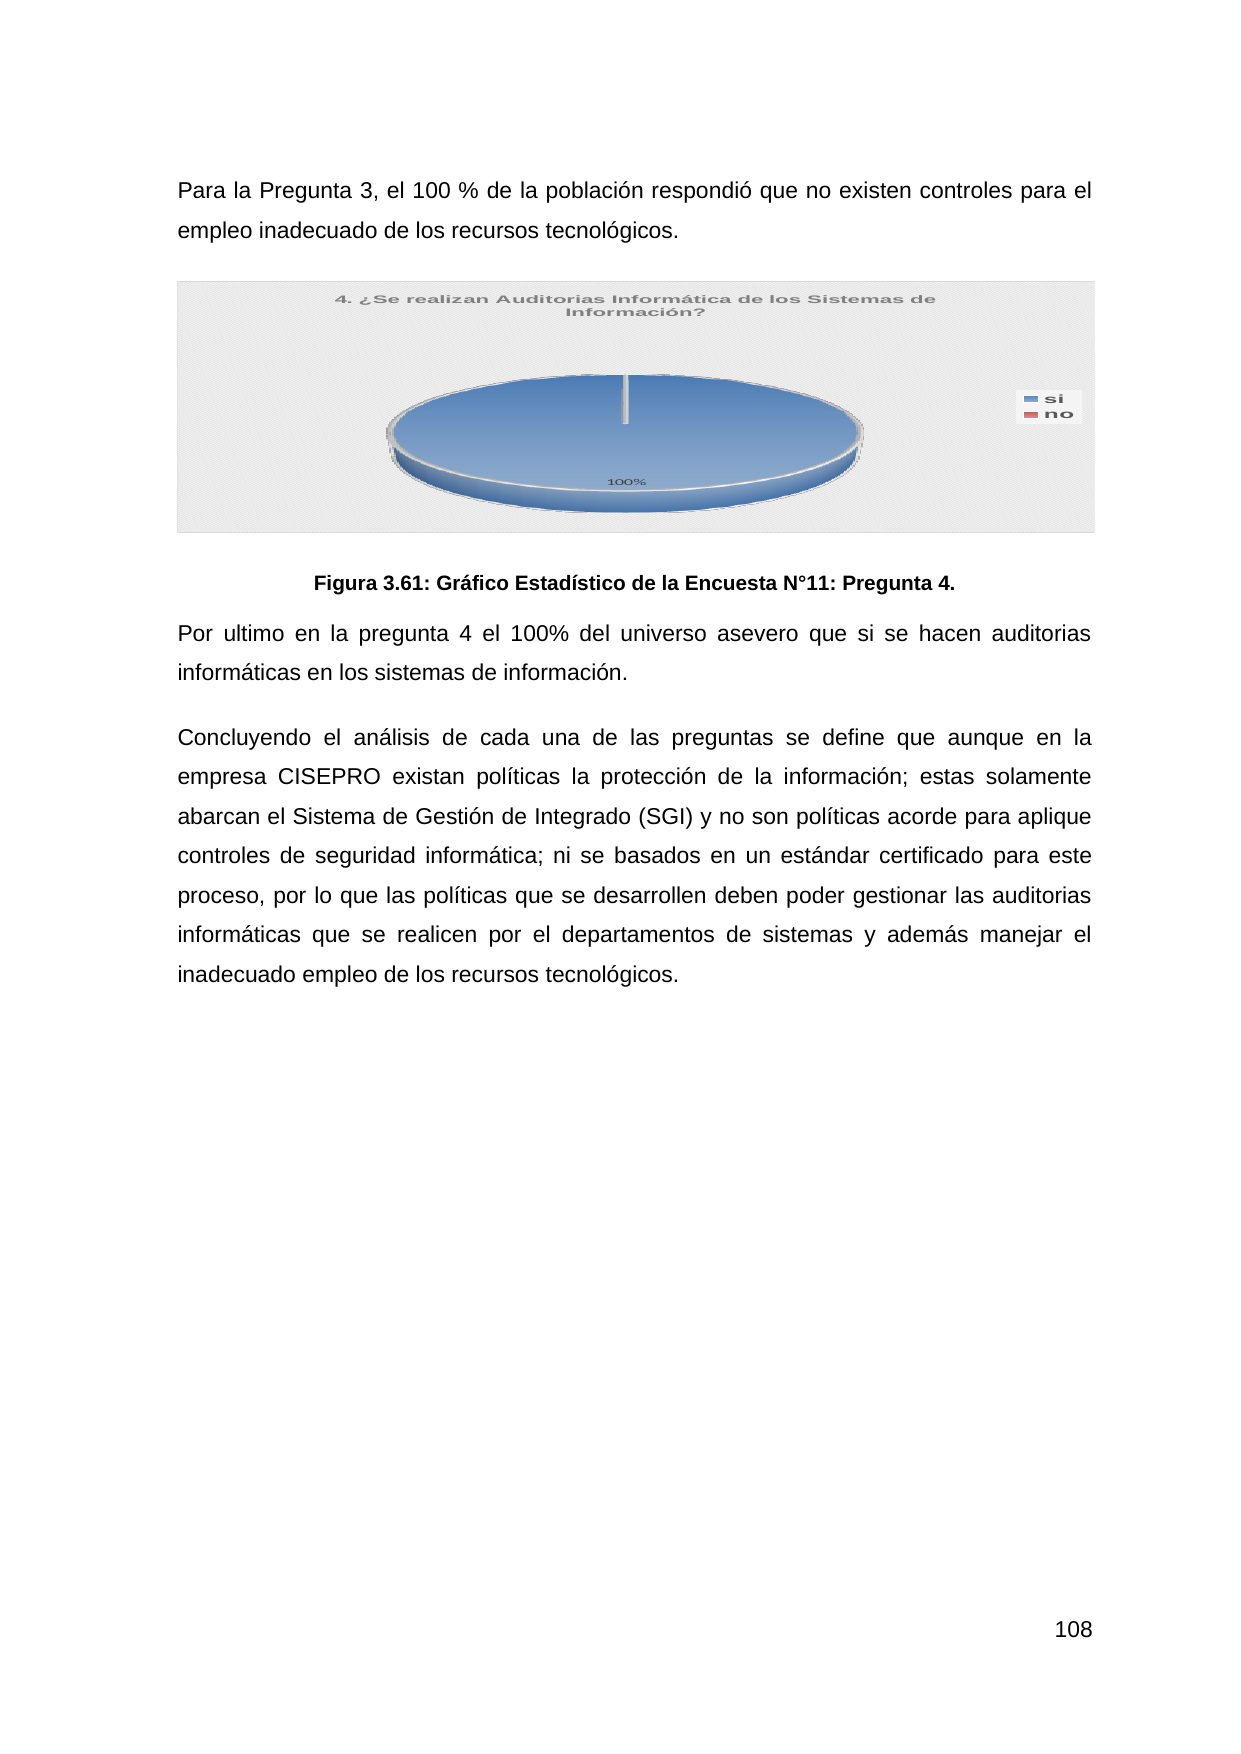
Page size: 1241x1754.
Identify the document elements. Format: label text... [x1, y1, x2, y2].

text Concluyendo el análisis de cada una de las preguntas se define que aunque en la empresa CISEPRO existan políticas la protección de la información; estas solamente abarcan el Sistema de Gestión de Integrado (SGI) y no son políticas acorde para aplique controles de seguridad informática; ni se basados en un estándar certificado para este proceso, por lo que las políticas que se desarrollen deben poder gestionar las auditorias informáticas que se realicen por el departamentos de sistemas y además manejar el inadecuado empleo de los recursos tecnológicos. [177, 724, 1092, 987]
text Figura 3.61: Gráfico Estadístico de la Encuesta N°11: Pregunta 4. [177, 571, 1092, 595]
text Por ultimo en la pregunta 4 el 100% del universo asevero que si se hacen auditorias informáticas en los sistemas de información. [177, 620, 1092, 686]
text Para la Pregunta 3, el 100 % de la población respondió que no existen controles para el empleo inadecuado de los recursos tecnológicos. [177, 177, 1092, 243]
